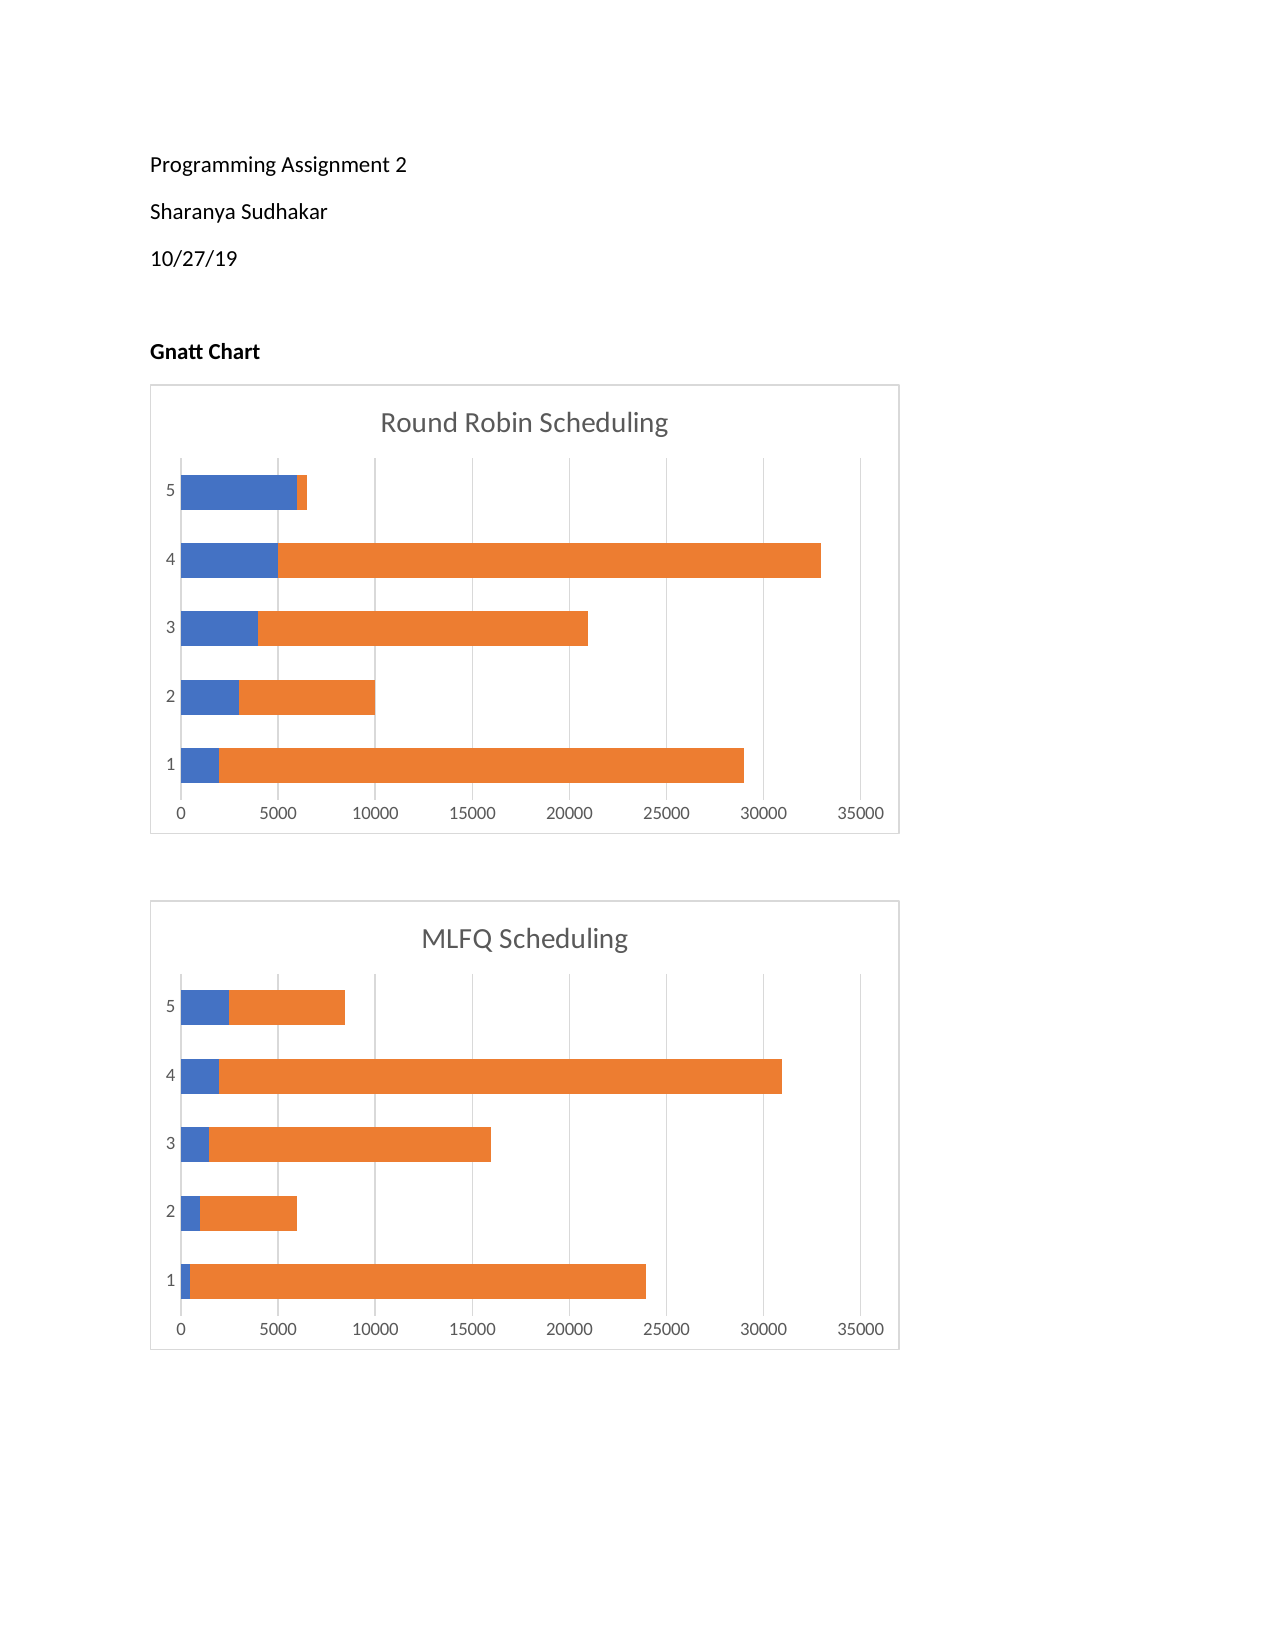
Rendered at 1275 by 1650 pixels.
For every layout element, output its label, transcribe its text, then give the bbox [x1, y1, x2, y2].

text Gnatt Chart [150, 337, 1125, 366]
text 10/27/19 [150, 244, 1125, 272]
text Programming Assignment 2 [150, 150, 1125, 178]
text Sharanya Sudhakar [150, 197, 1125, 225]
